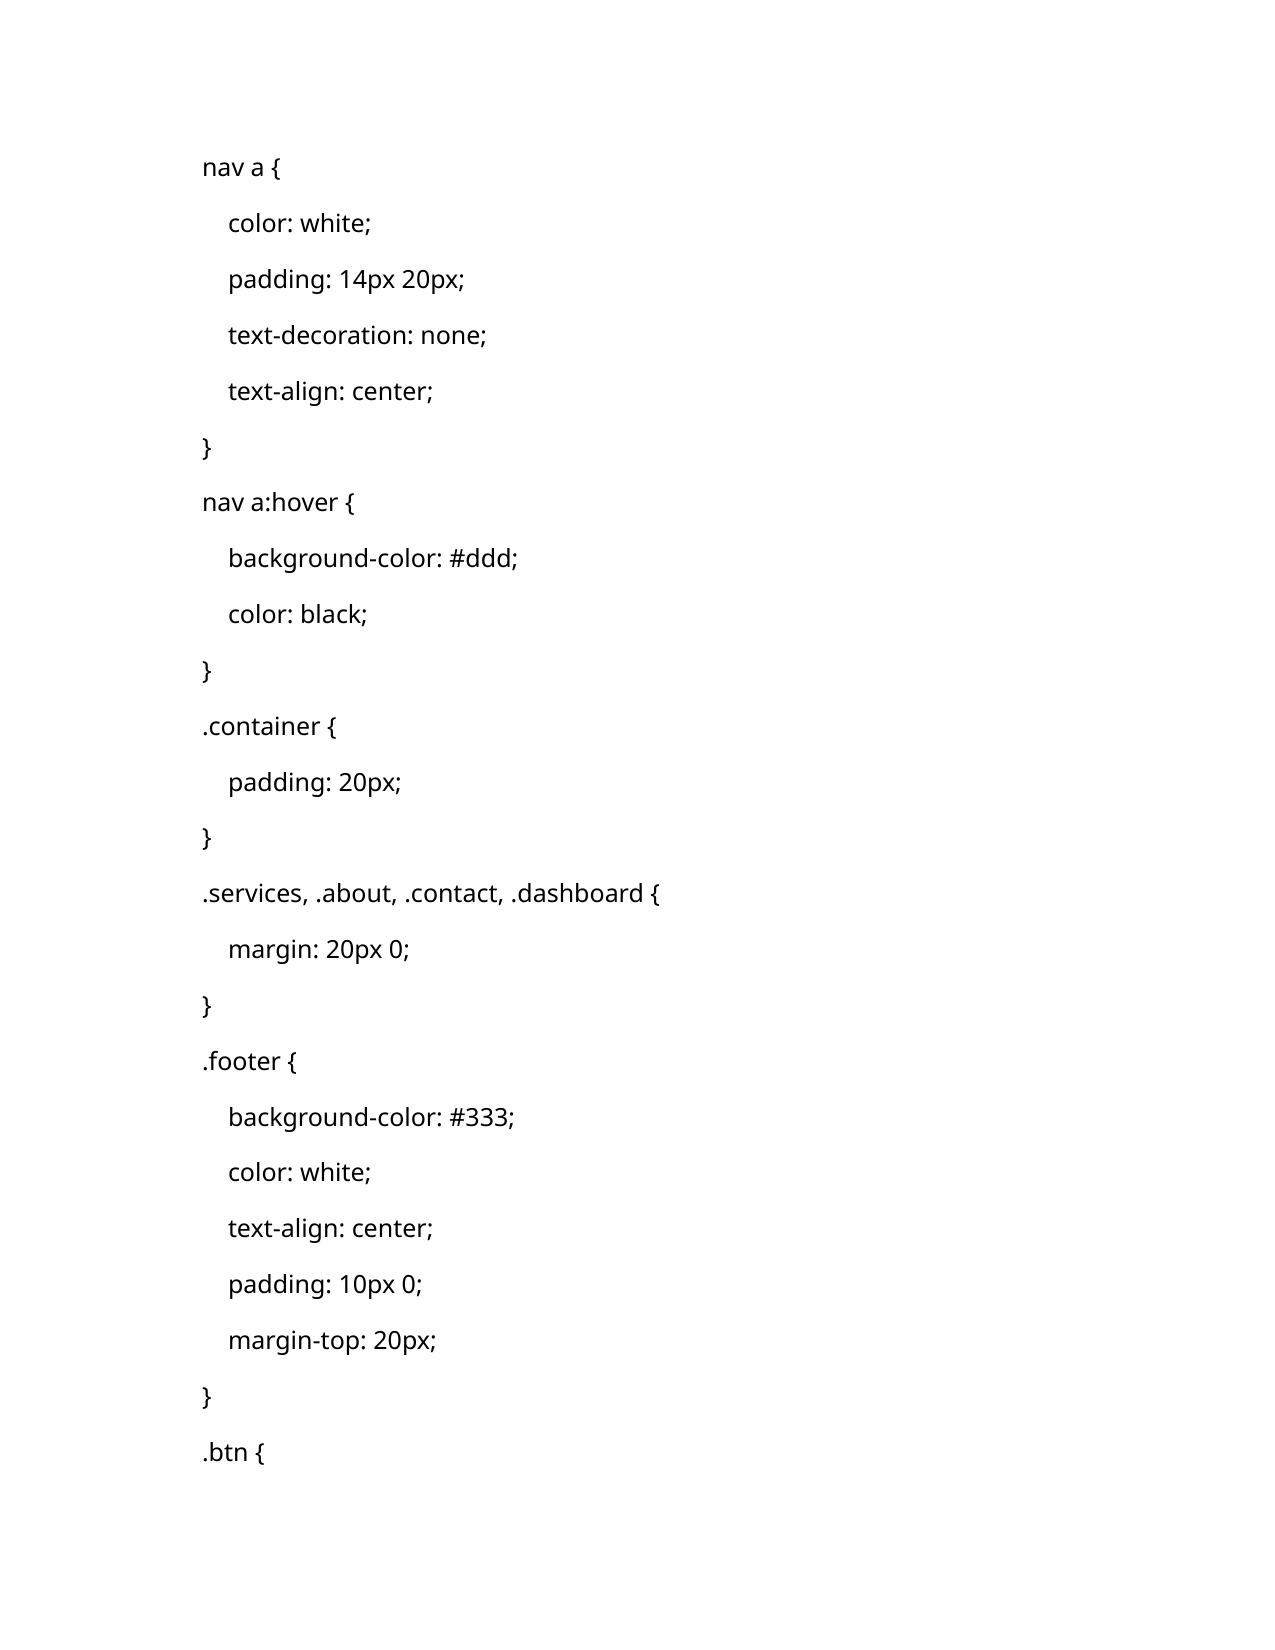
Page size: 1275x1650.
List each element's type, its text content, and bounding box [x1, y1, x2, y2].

text } [150, 987, 1125, 1022]
text color: white; [150, 206, 1125, 240]
text text-align: center; [150, 373, 1125, 407]
text } [150, 820, 1125, 854]
text padding: 10px 0; [150, 1267, 1125, 1301]
text text-decoration: none; [150, 317, 1125, 352]
text .btn { [150, 1434, 1125, 1468]
text color: white; [150, 1155, 1125, 1189]
text .footer { [150, 1043, 1125, 1077]
text .container { [150, 708, 1125, 742]
text background-color: #ddd; [150, 541, 1125, 575]
text background-color: #333; [150, 1099, 1125, 1133]
text nav a:hover { [150, 485, 1125, 519]
text padding: 20px; [150, 764, 1125, 798]
text padding: 14px 20px; [150, 262, 1125, 296]
text } [150, 429, 1125, 463]
text margin: 20px 0; [150, 932, 1125, 966]
text } [150, 652, 1125, 687]
text } [150, 1378, 1125, 1412]
text color: black; [150, 597, 1125, 631]
text nav a { [150, 150, 1125, 184]
text margin-top: 20px; [150, 1322, 1125, 1357]
text text-align: center; [150, 1211, 1125, 1245]
text .services, .about, .contact, .dashboard { [150, 876, 1125, 910]
